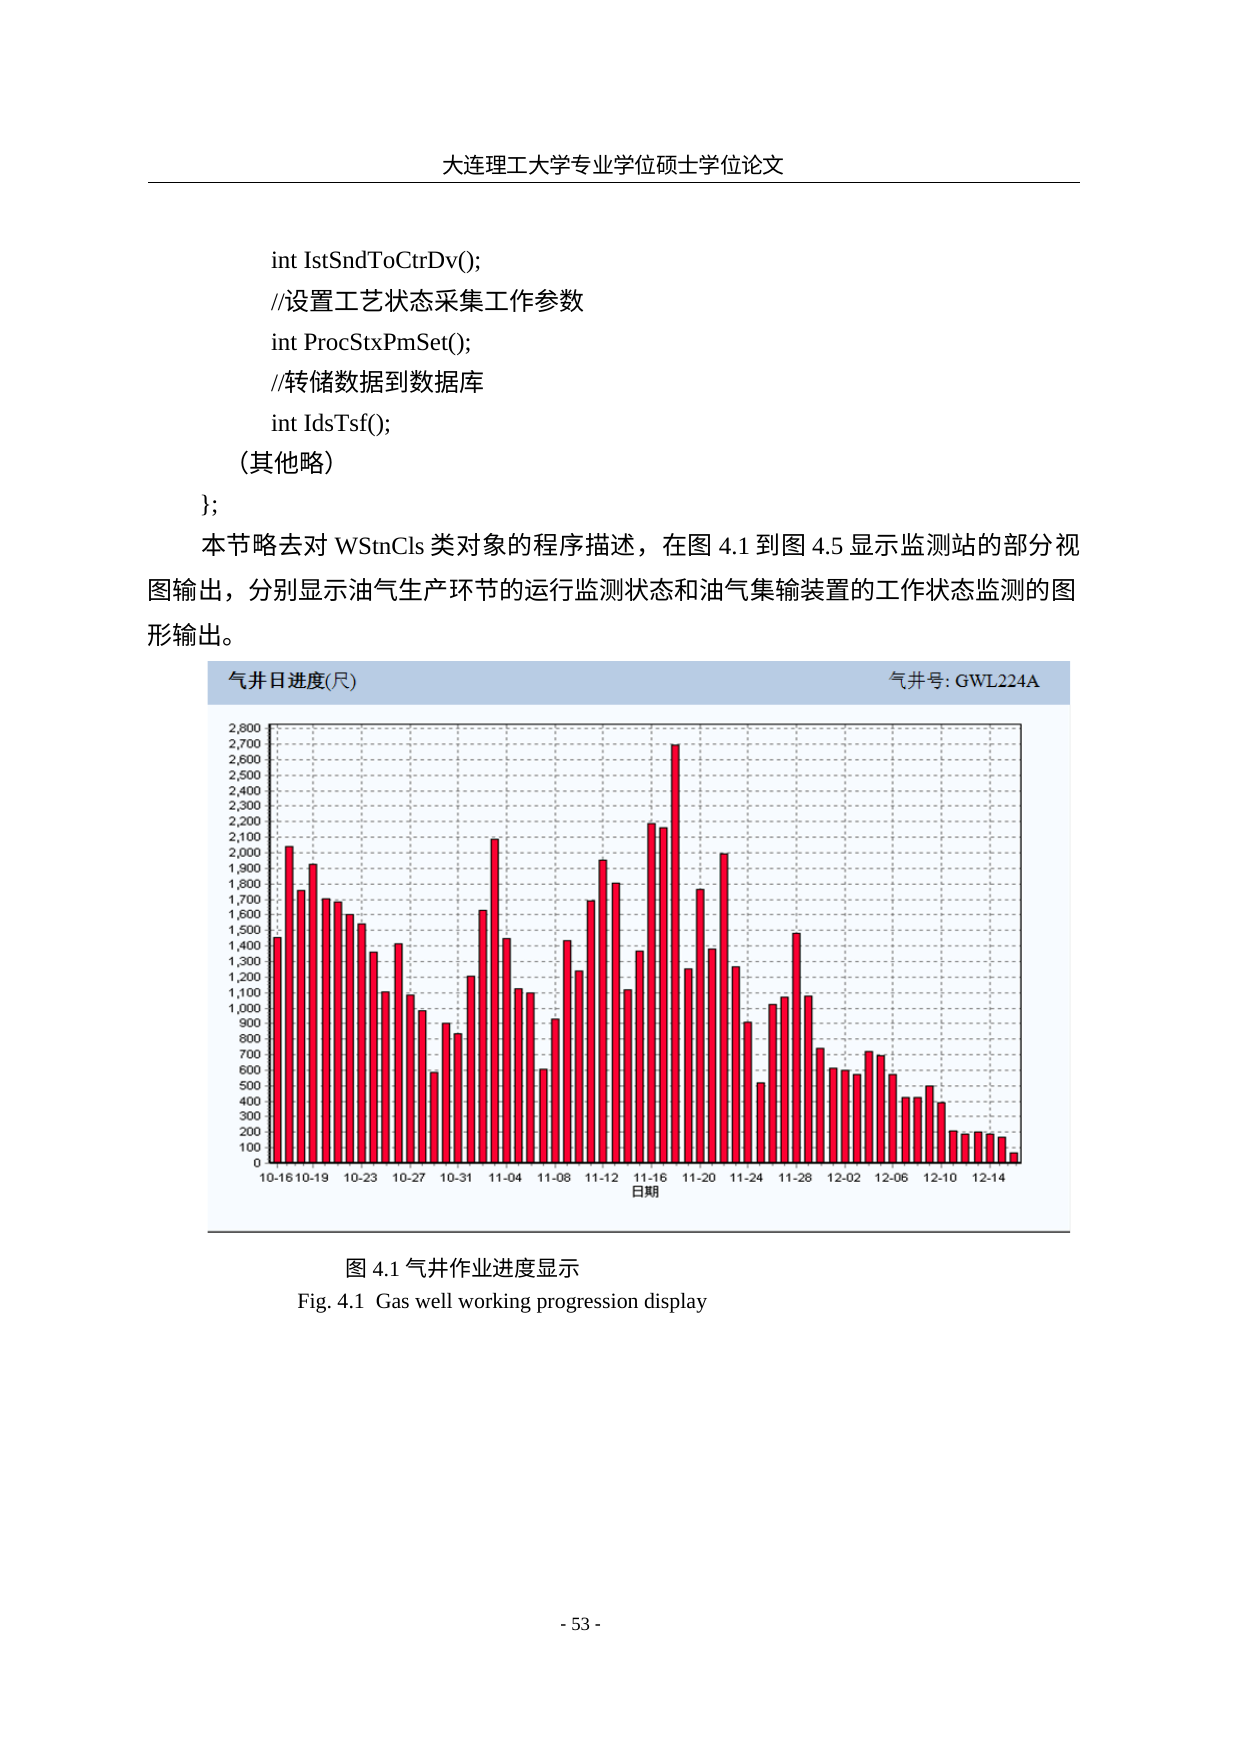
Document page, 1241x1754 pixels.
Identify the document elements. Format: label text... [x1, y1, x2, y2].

picture [207, 661, 1071, 1233]
text int IdsTsf(); [148, 408, 1080, 437]
text 本节略去对WStnCls类对象的程序描述，在图4.1到图4.5显示监测站的部分视图输出，分别显示油气生产环节的运行监测状态和油气集输装置的工作状态监测的图形输出。 [148, 525, 1080, 652]
text //设置工艺状态采集工作参数 [148, 281, 1080, 318]
text 图 4.1 气井作业进度显示 [148, 1251, 1080, 1283]
text }; [148, 489, 1080, 518]
text Fig. 4.1 Gas well working progression display [148, 1283, 1080, 1314]
text int IstSndToCtrDv(); [148, 246, 1080, 274]
text （其他略） [148, 444, 1080, 480]
text //转储数据到数据库 [148, 363, 1080, 399]
text int ProcStxPmSet(); [148, 327, 1080, 356]
